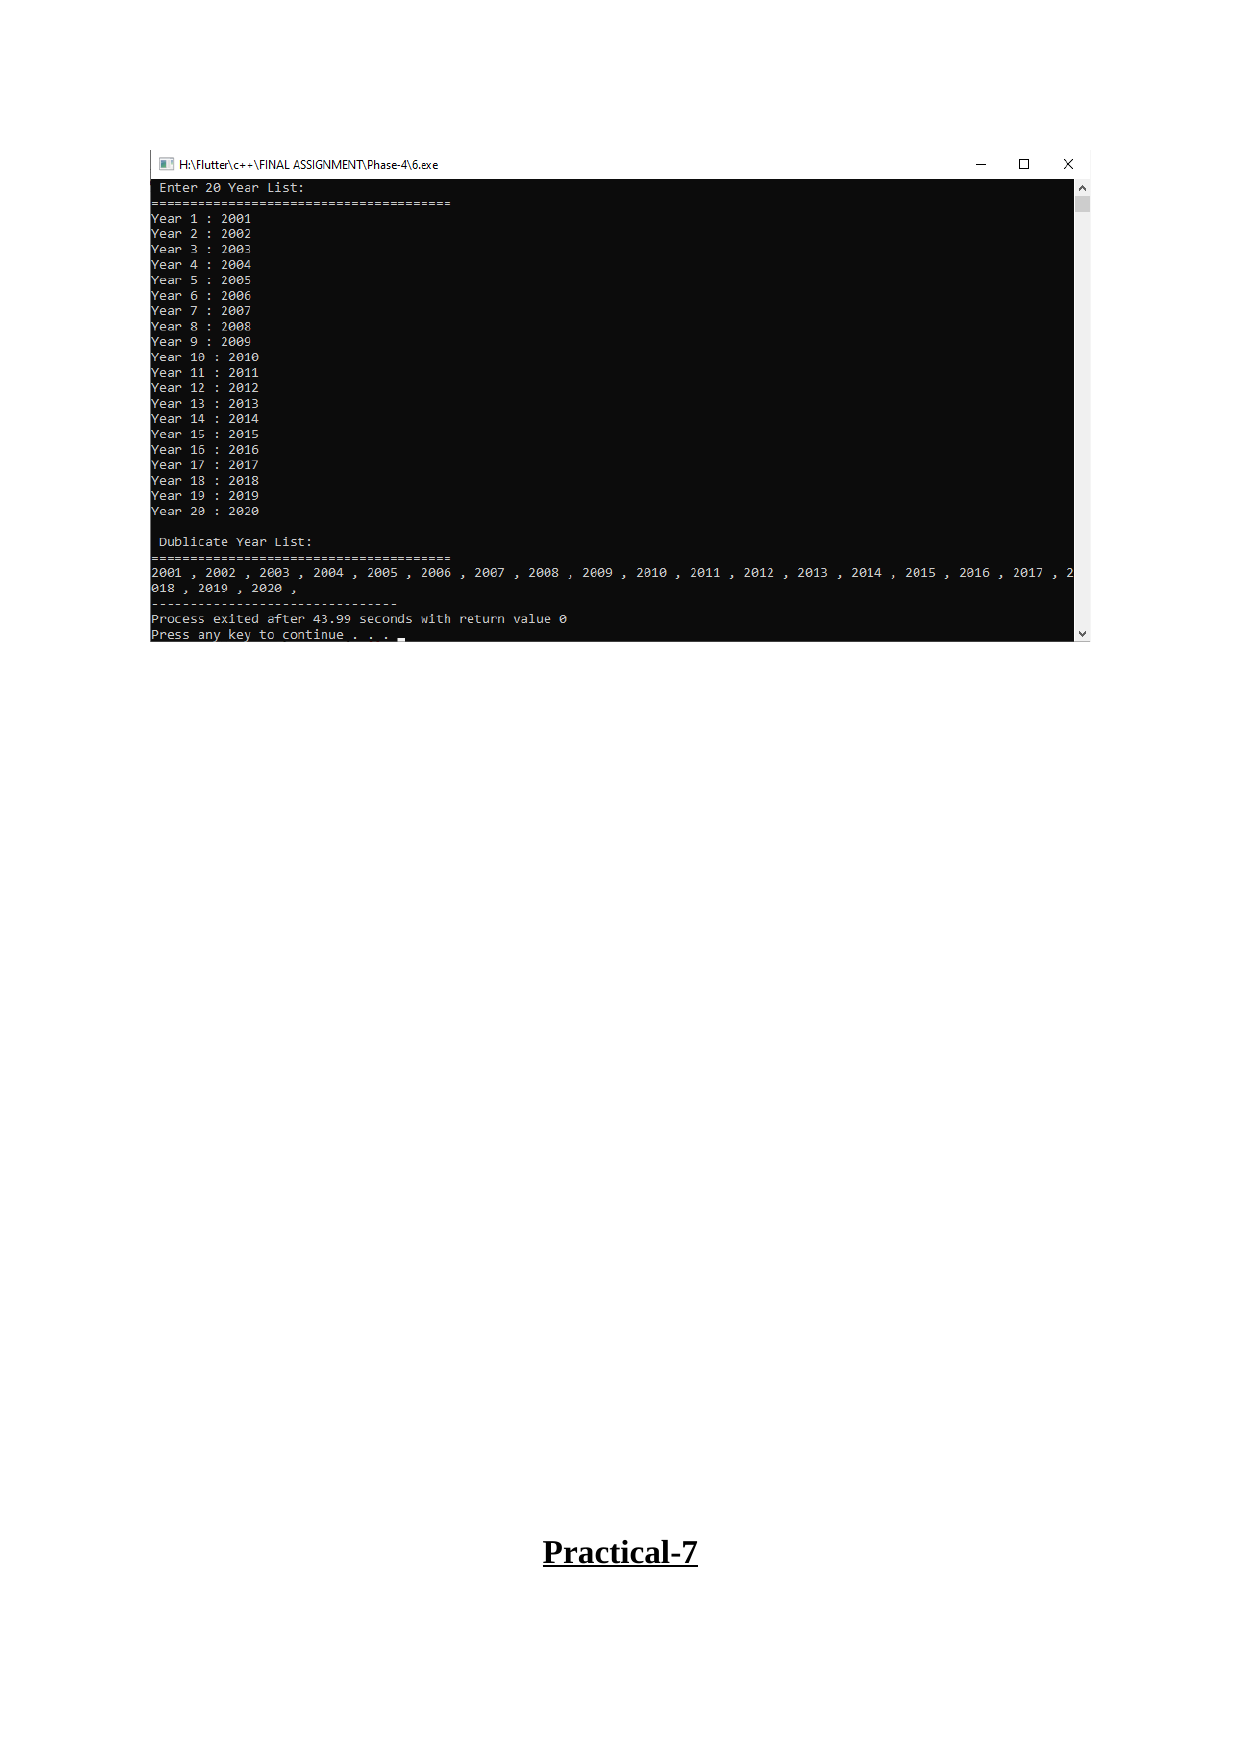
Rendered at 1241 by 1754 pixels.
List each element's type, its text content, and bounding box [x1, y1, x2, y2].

picture [150, 150, 1091, 642]
text Practical-7 [150, 1532, 1090, 1570]
